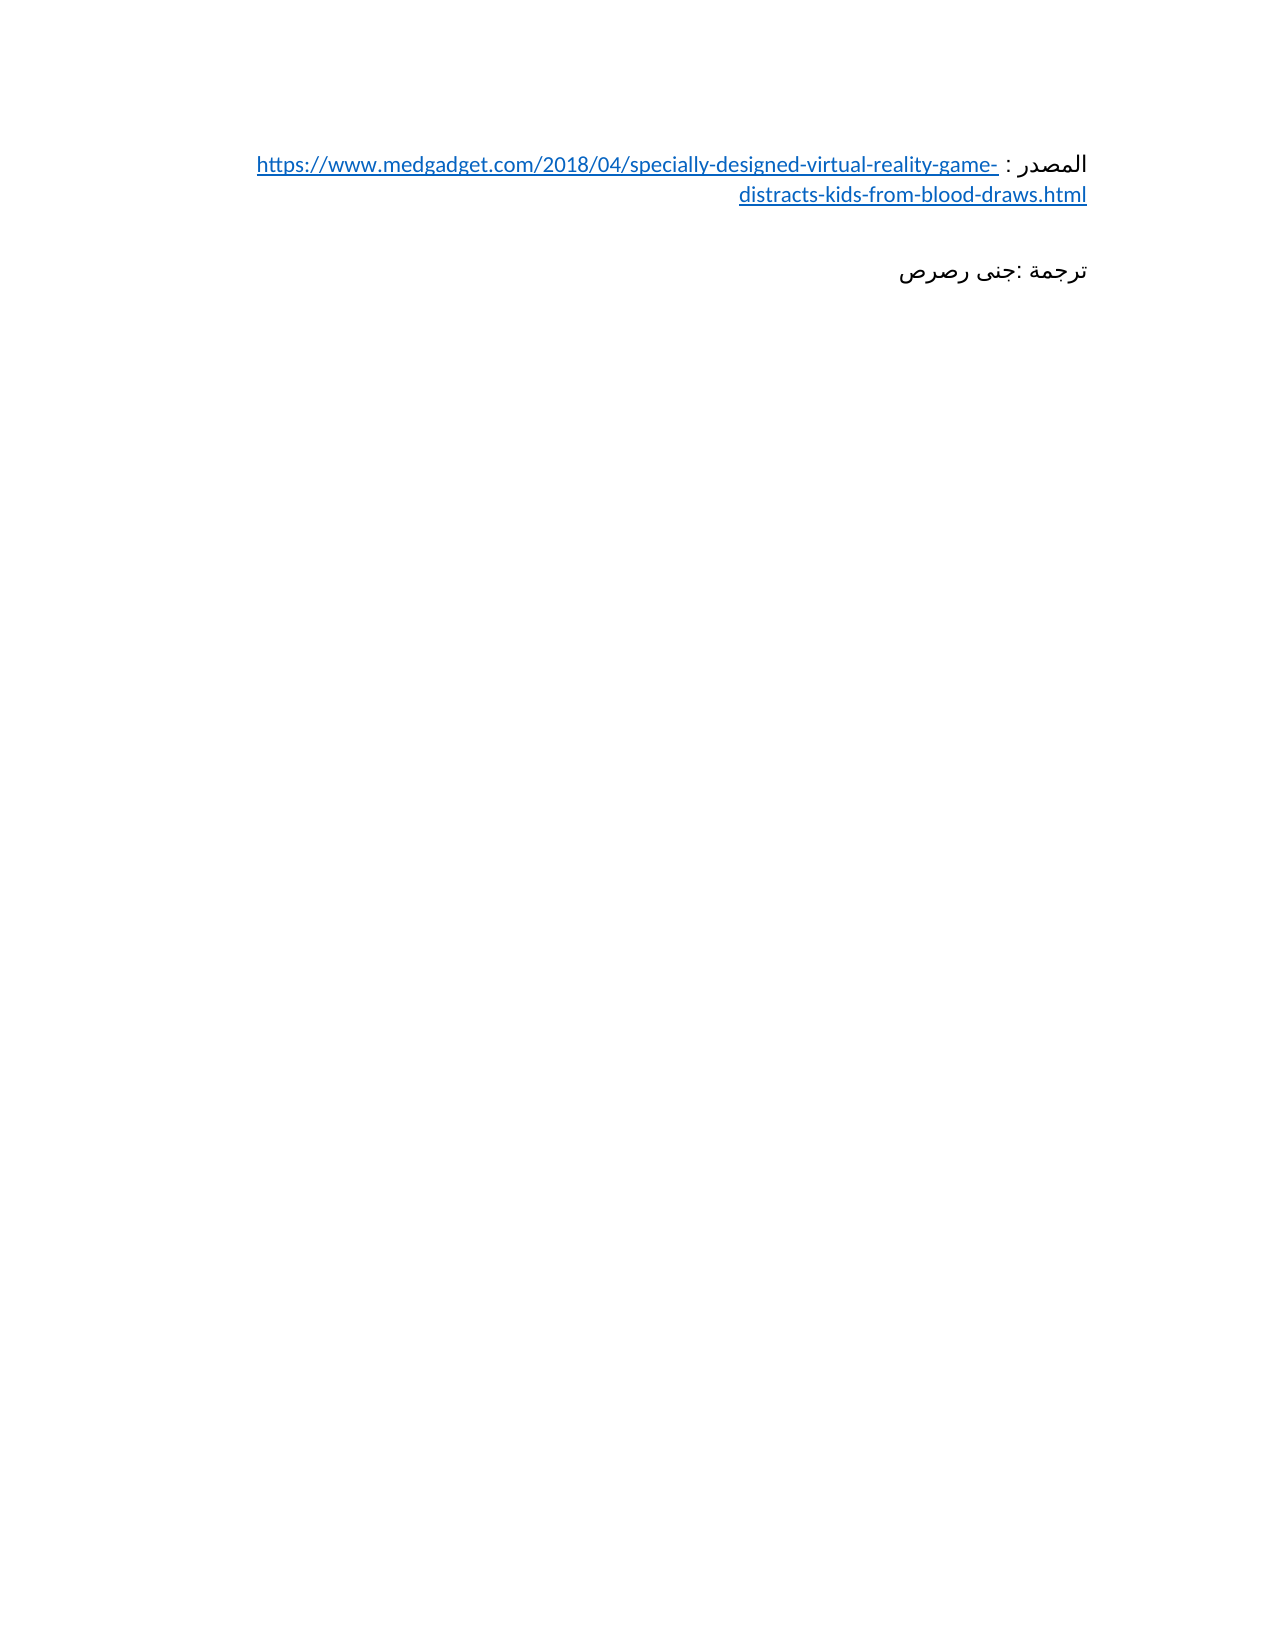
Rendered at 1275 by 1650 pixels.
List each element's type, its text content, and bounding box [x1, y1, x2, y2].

text المصدر : https://www.medgadget.com/2018/04/specially-designed-virtual-reality-game-distracts-kids-from-blood-draws.html [187, 150, 1087, 238]
text ترجمة :جنى رصرص [187, 257, 1087, 284]
